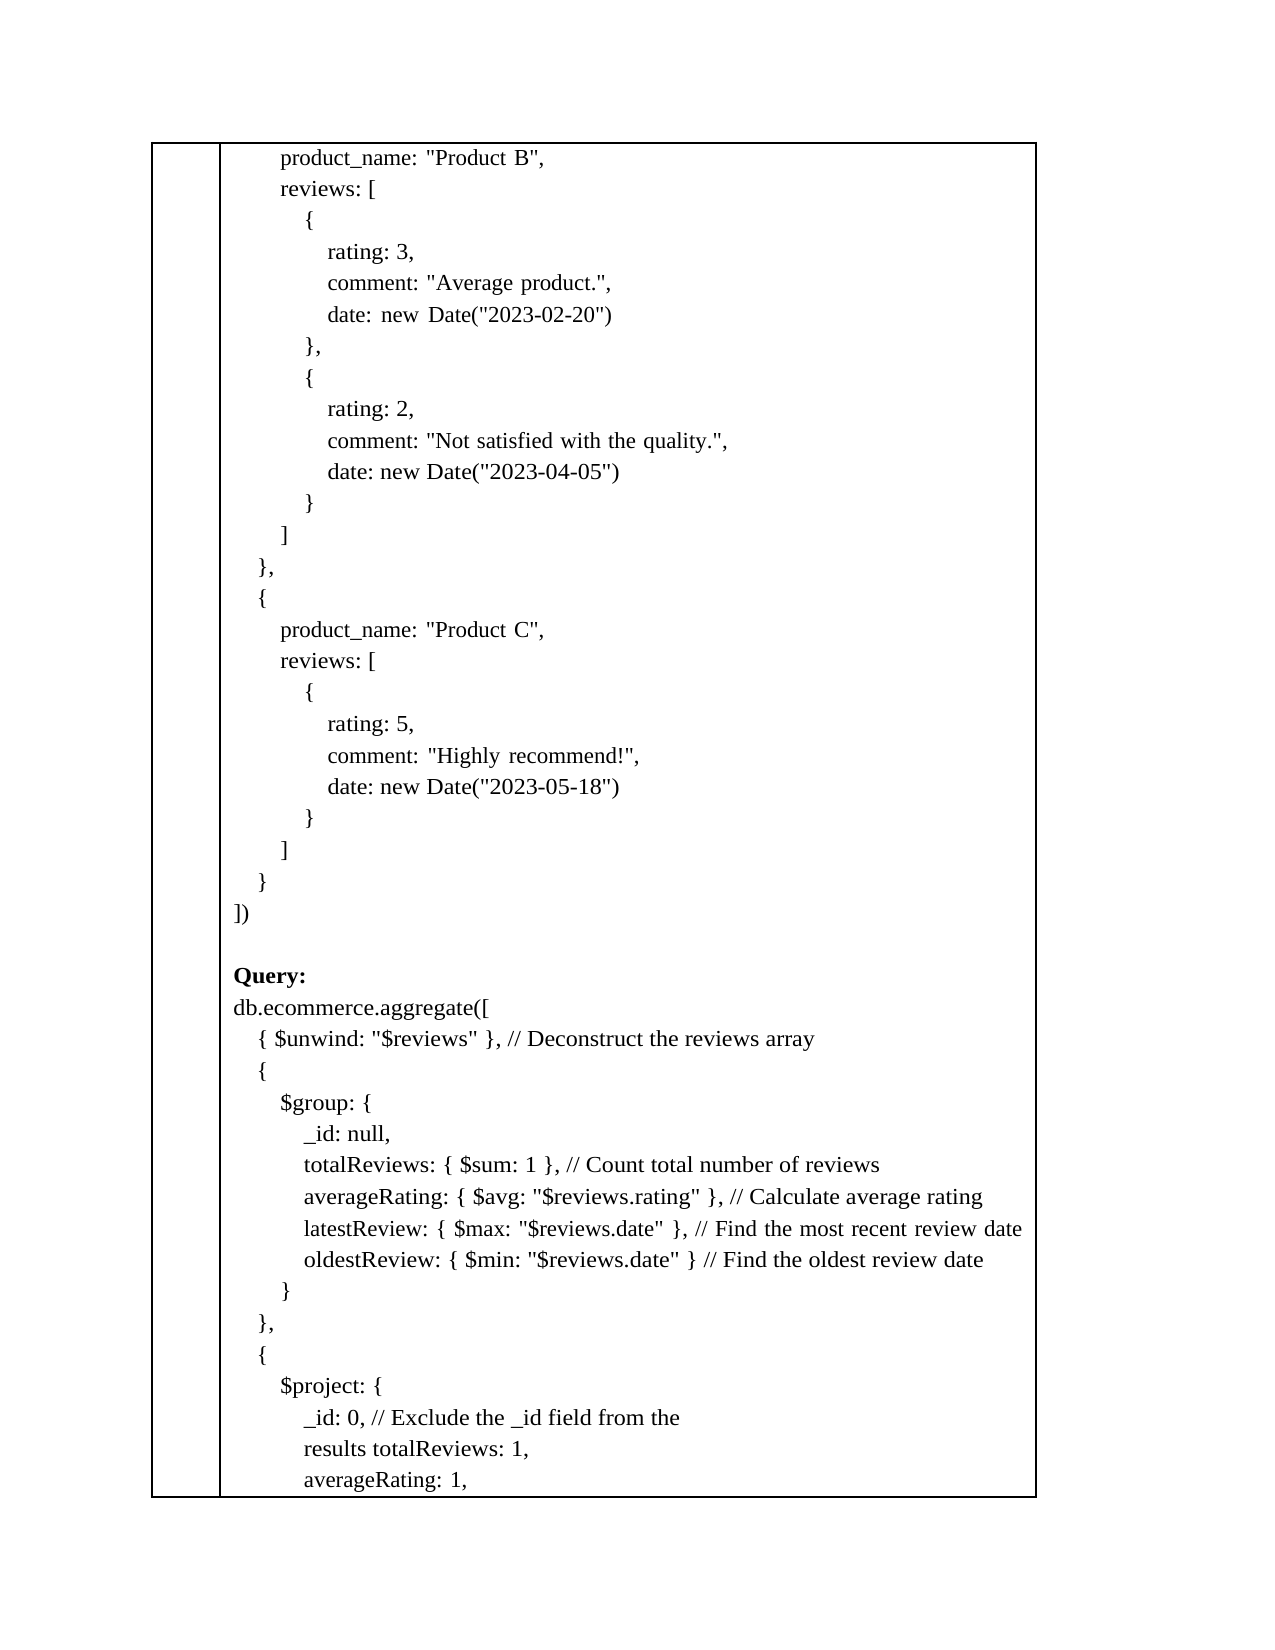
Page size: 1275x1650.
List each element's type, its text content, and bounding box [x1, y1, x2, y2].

table_header product_name: "Product B", reviews: [ { rating: 3, comment: "Average product.", date: new Date("2023-02-20") }, { rating: 2, comment: "Not satisfied with the quality.", date: new Date("2023-04-05") } ] }, { product_name: "Product C", reviews: [ { rating: 5, comment: "Highly recommend!", date: new Date("2023-05-18") } ] } ]) Query: db.ecommerce.aggregate([ { $unwind: "$reviews" }, // Deconstruct the reviews array { $group: { _id: null, totalReviews: { $sum: 1 }, // Count total number of reviews averageRating: { $avg: "$reviews.rating" }, // Calculate average rating latestReview: { $max: "$reviews.date" }, // Find the most recent review date oldestReview: { $min: "$reviews.date" } // Find the oldest review date } }, { $project: { _id: 0, // Exclude the _id field from the results totalReviews: 1, averageRating: 1, [221, 144, 1035, 1496]
table_header [153, 144, 219, 1496]
